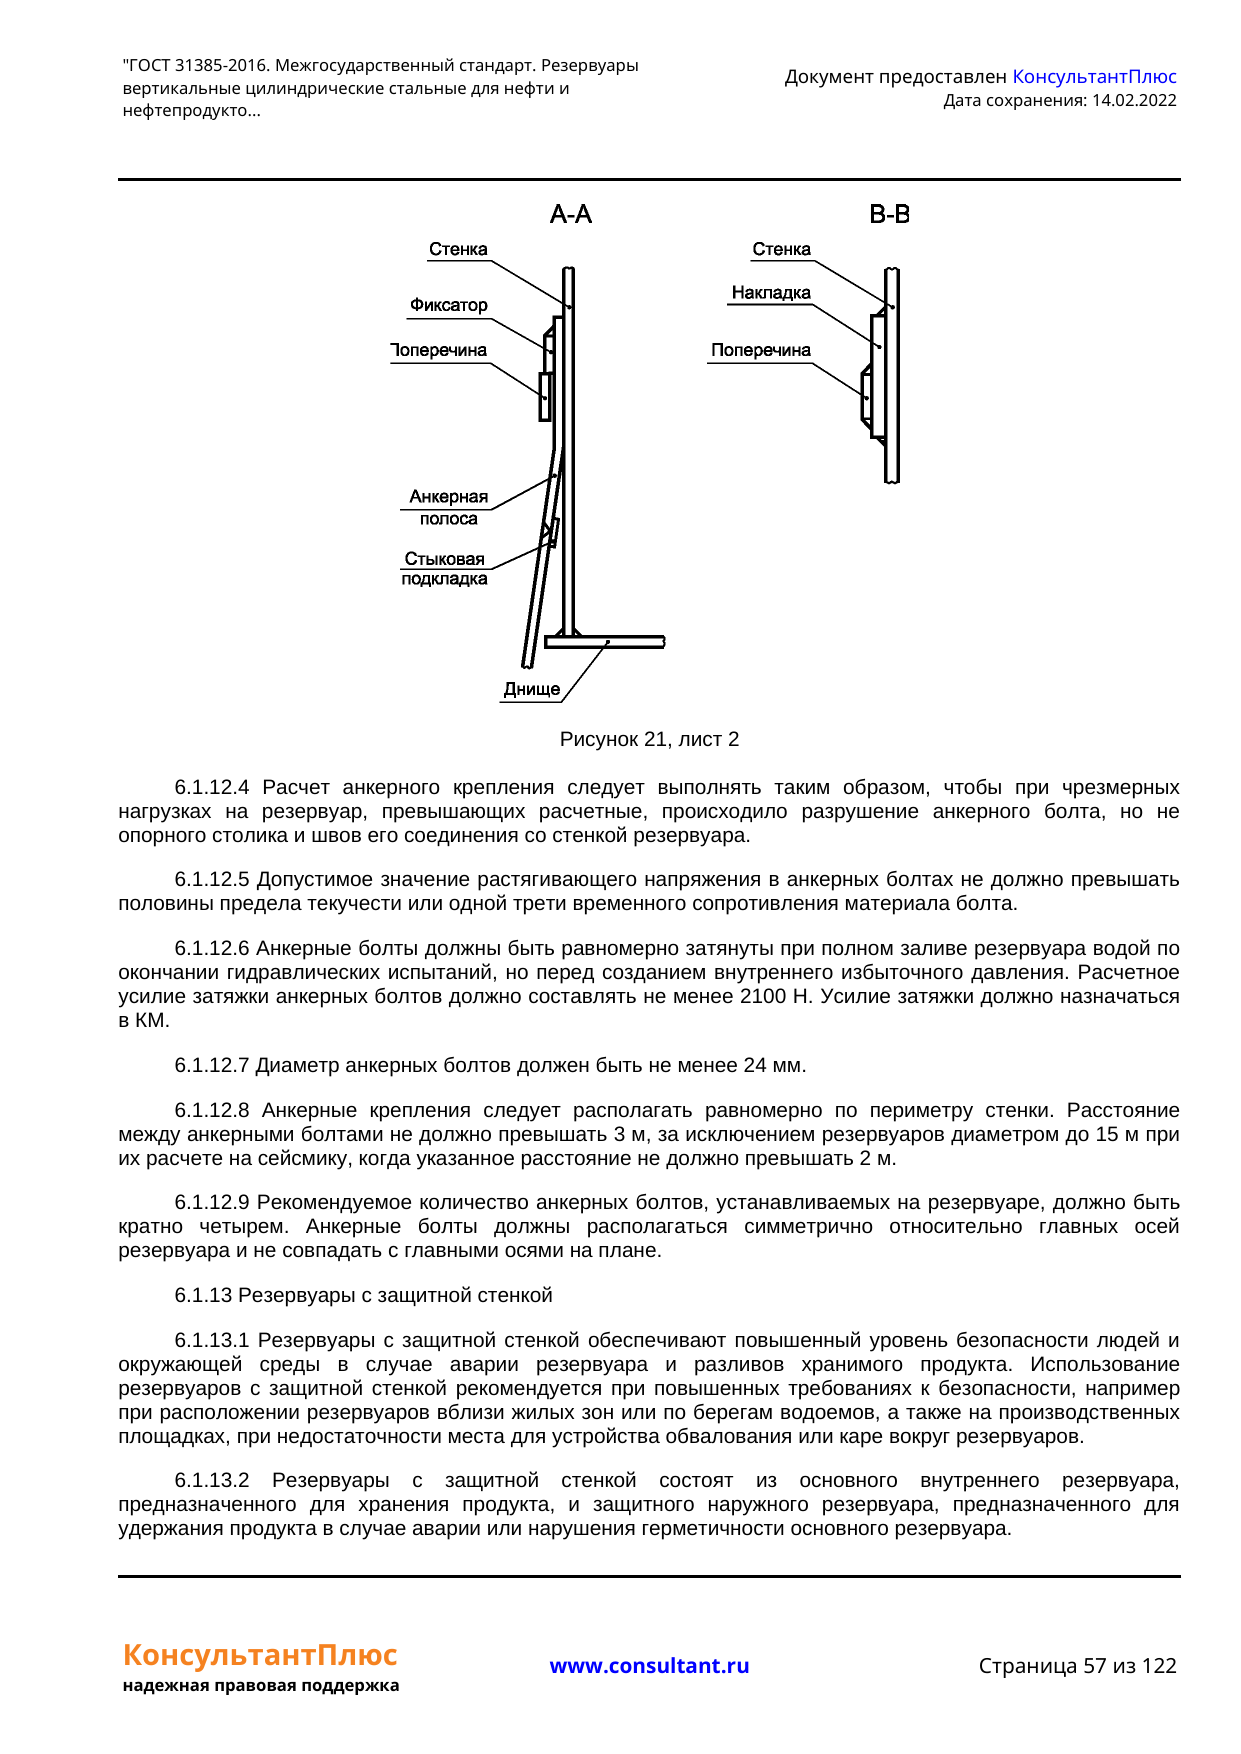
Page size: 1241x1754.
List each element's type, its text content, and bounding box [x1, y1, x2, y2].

picture [390, 204, 909, 703]
text 6.1.12.4 Расчет анкерного крепления следует выполнять таким образом, чтобы при чрезмерных нагрузках на резервуар, превышающих расчетные, происходило разрушение анкерного болта, но не опорного столика и швов его соединения со стенкой резервуара. [118, 774, 1181, 846]
text 6.1.12.5 Допустимое значение растягивающего напряжения в анкерных болтах не должно превышать половины предела текучести или одной трети временного сопротивления материала болта. [118, 867, 1181, 915]
text 6.1.13.1 Резервуары с защитной стенкой обеспечивают повышенный уровень безопасности людей и окружающей среды в случае аварии резервуара и разливов хранимого продукта. Использование резервуаров с защитной стенкой рекомендуется при повышенных требованиях к безопасности, например при расположении резервуаров вблизи жилых зон или по берегам водоемов, а также на производственных площадках, при недостаточности места для устройства обвалования или каре вокруг резервуаров. [118, 1328, 1181, 1447]
text 6.1.12.9 Рекомендуемое количество анкерных болтов, устанавливаемых на резервуаре, должно быть кратно четырем. Анкерные болты должны располагаться симметрично относительно главных осей резервуара и не совпадать с главными осями на плане. [118, 1190, 1181, 1262]
text Рисунок 21, лист 2 [118, 727, 1181, 751]
text 6.1.12.7 Диаметр анкерных болтов должен быть не менее 24 мм. [118, 1053, 1181, 1077]
text 6.1.13 Резервуары с защитной стенкой [118, 1283, 1181, 1307]
text 6.1.13.2 Резервуары с защитной стенкой состоят из основного внутреннего резервуара, предназначенного для хранения продукта, и защитного наружного резервуара, предназначенного для удержания продукта в случае аварии или нарушения герметичности основного резервуара. [118, 1468, 1181, 1540]
text 6.1.12.8 Анкерные крепления следует располагать равномерно по периметру стенки. Расстояние между анкерными болтами не должно превышать 3 м, за исключением резервуаров диаметром до 15 м при их расчете на сейсмику, когда указанное расстояние не должно превышать 2 м. [118, 1097, 1181, 1169]
text 6.1.12.6 Анкерные болты должны быть равномерно затянуты при полном заливе резервуара водой по окончании гидравлических испытаний, но перед созданием внутреннего избыточного давления. Расчетное усилие затяжки анкерных болтов должно составлять не менее 2100 Н. Усилие затяжки должно назначаться в КМ. [118, 936, 1181, 1032]
